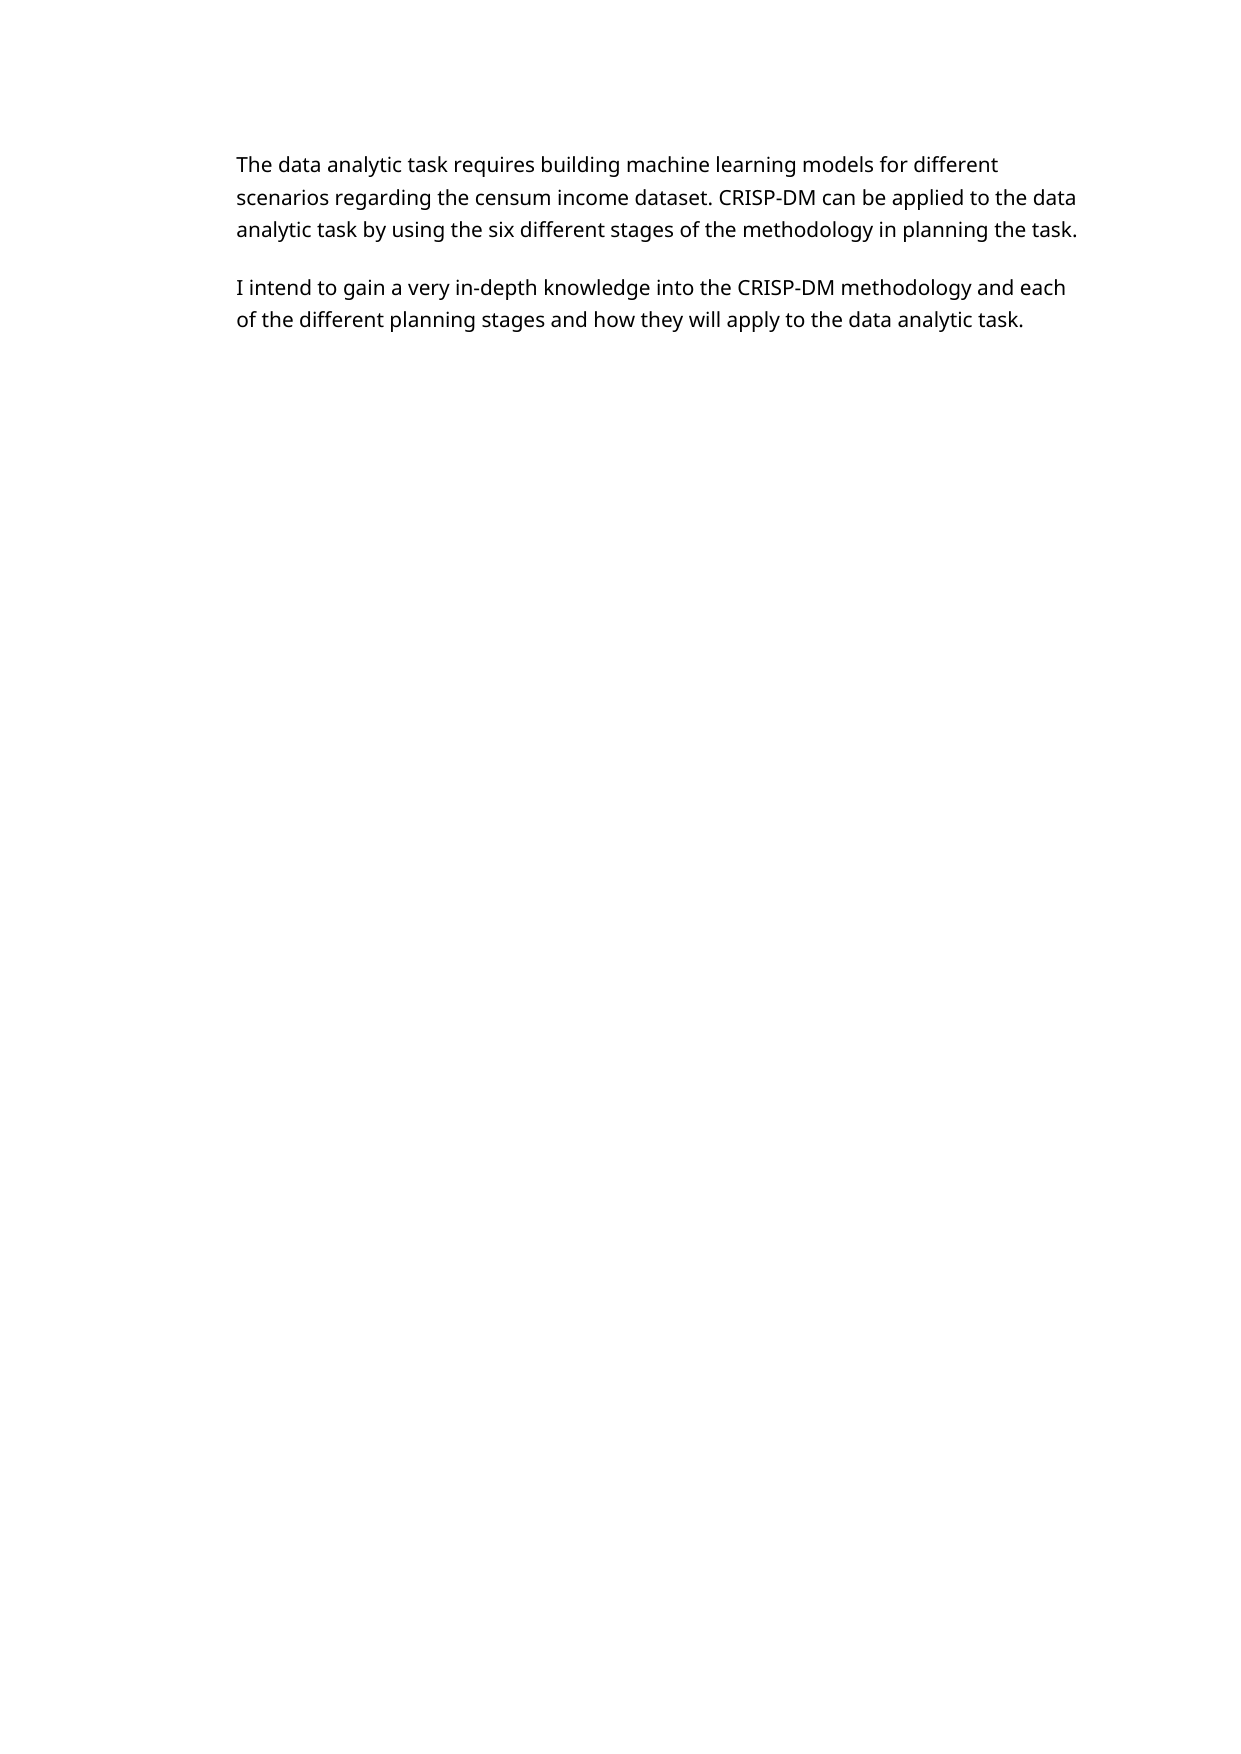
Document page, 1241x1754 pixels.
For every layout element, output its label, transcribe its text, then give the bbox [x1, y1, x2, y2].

text I intend to gain a very in-depth knowledge into the CRISP-DM methodology and each of the different planning stages and how they will apply to the data analytic task. [236, 273, 1090, 334]
text The data analytic task requires building machine learning models for different scenarios regarding the censum income dataset. CRISP-DM can be applied to the data analytic task by using the six different stages of the methodology in planning the task. [236, 150, 1090, 244]
